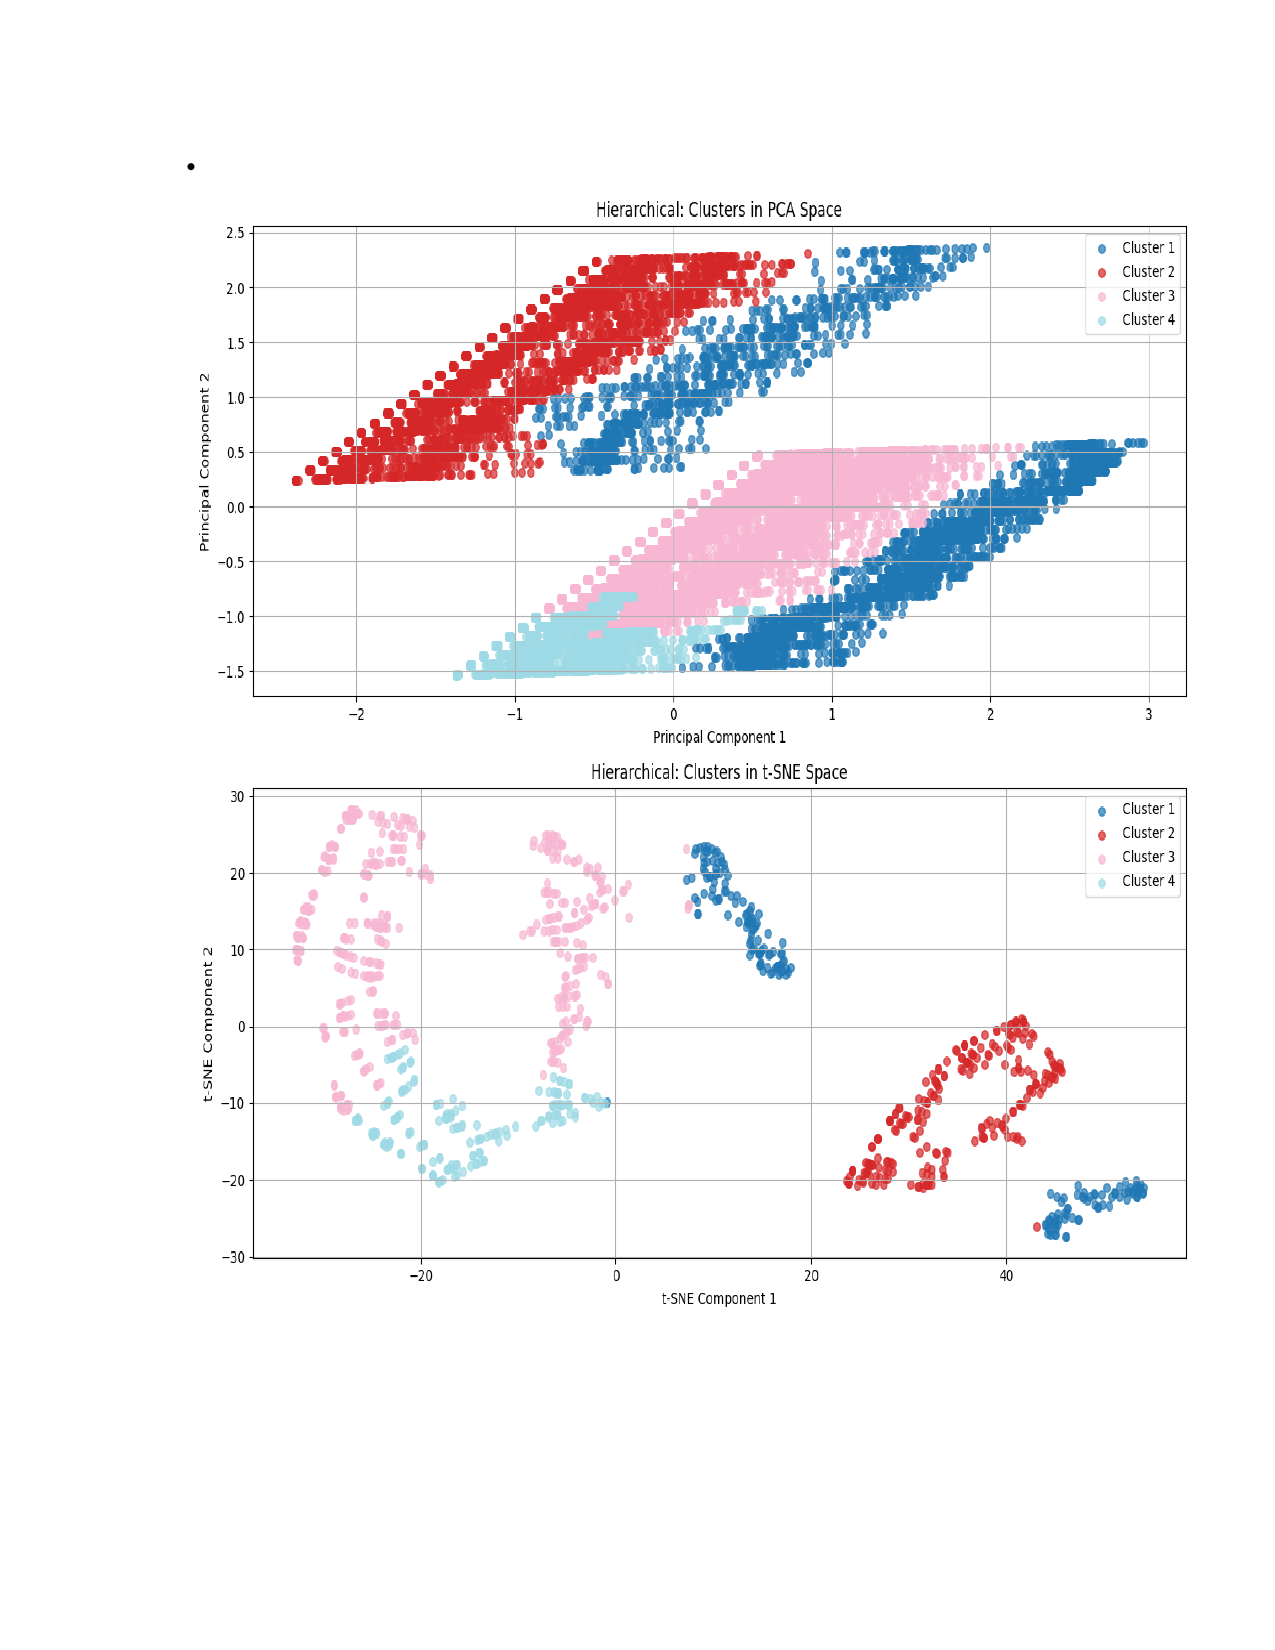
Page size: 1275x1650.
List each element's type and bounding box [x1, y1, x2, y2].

picture [187, 185, 1198, 1325]
